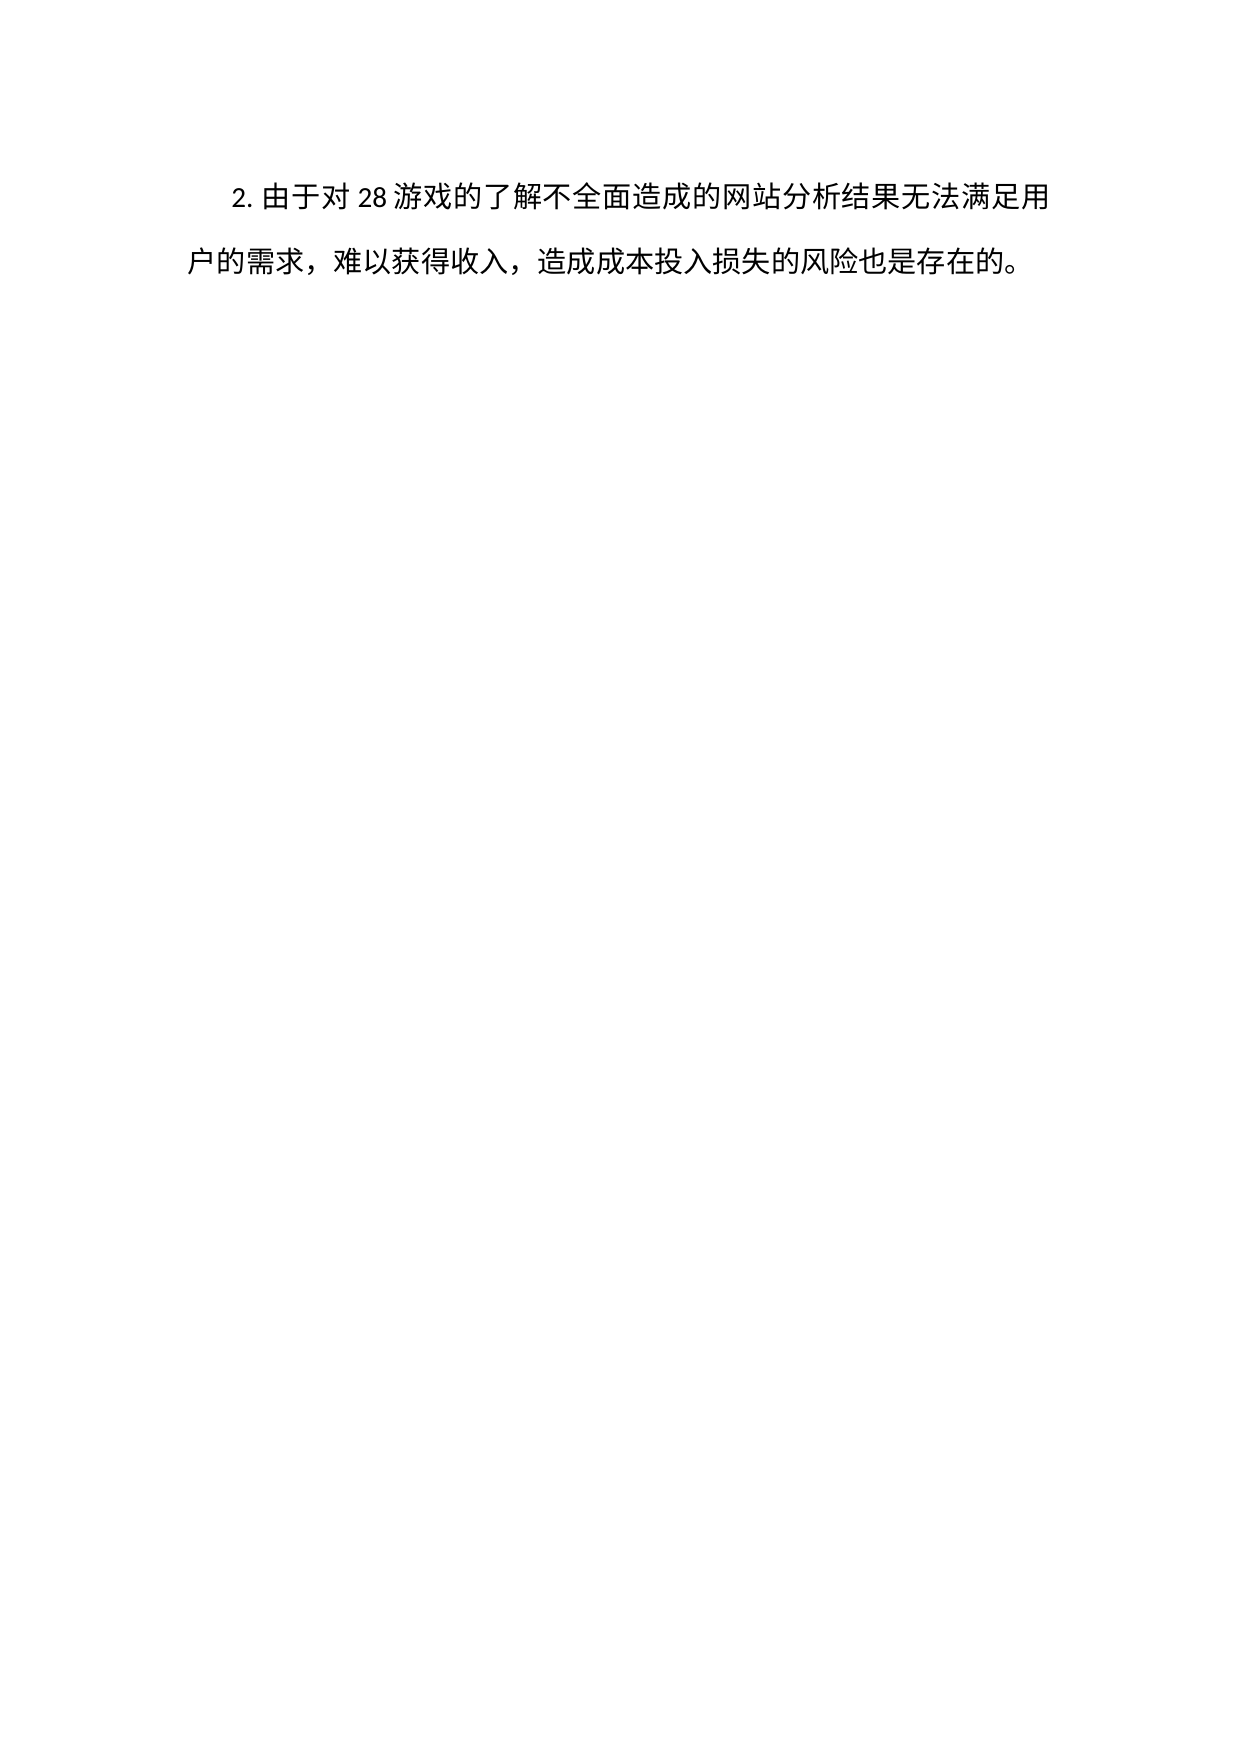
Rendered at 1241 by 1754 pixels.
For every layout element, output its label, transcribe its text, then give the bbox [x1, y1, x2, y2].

text 2. 由于对28游戏的了解不全面造成的网站分析结果无法满足用户的需求，难以获得收入，造成成本投入损失的风险也是存在的。 [187, 162, 1053, 292]
